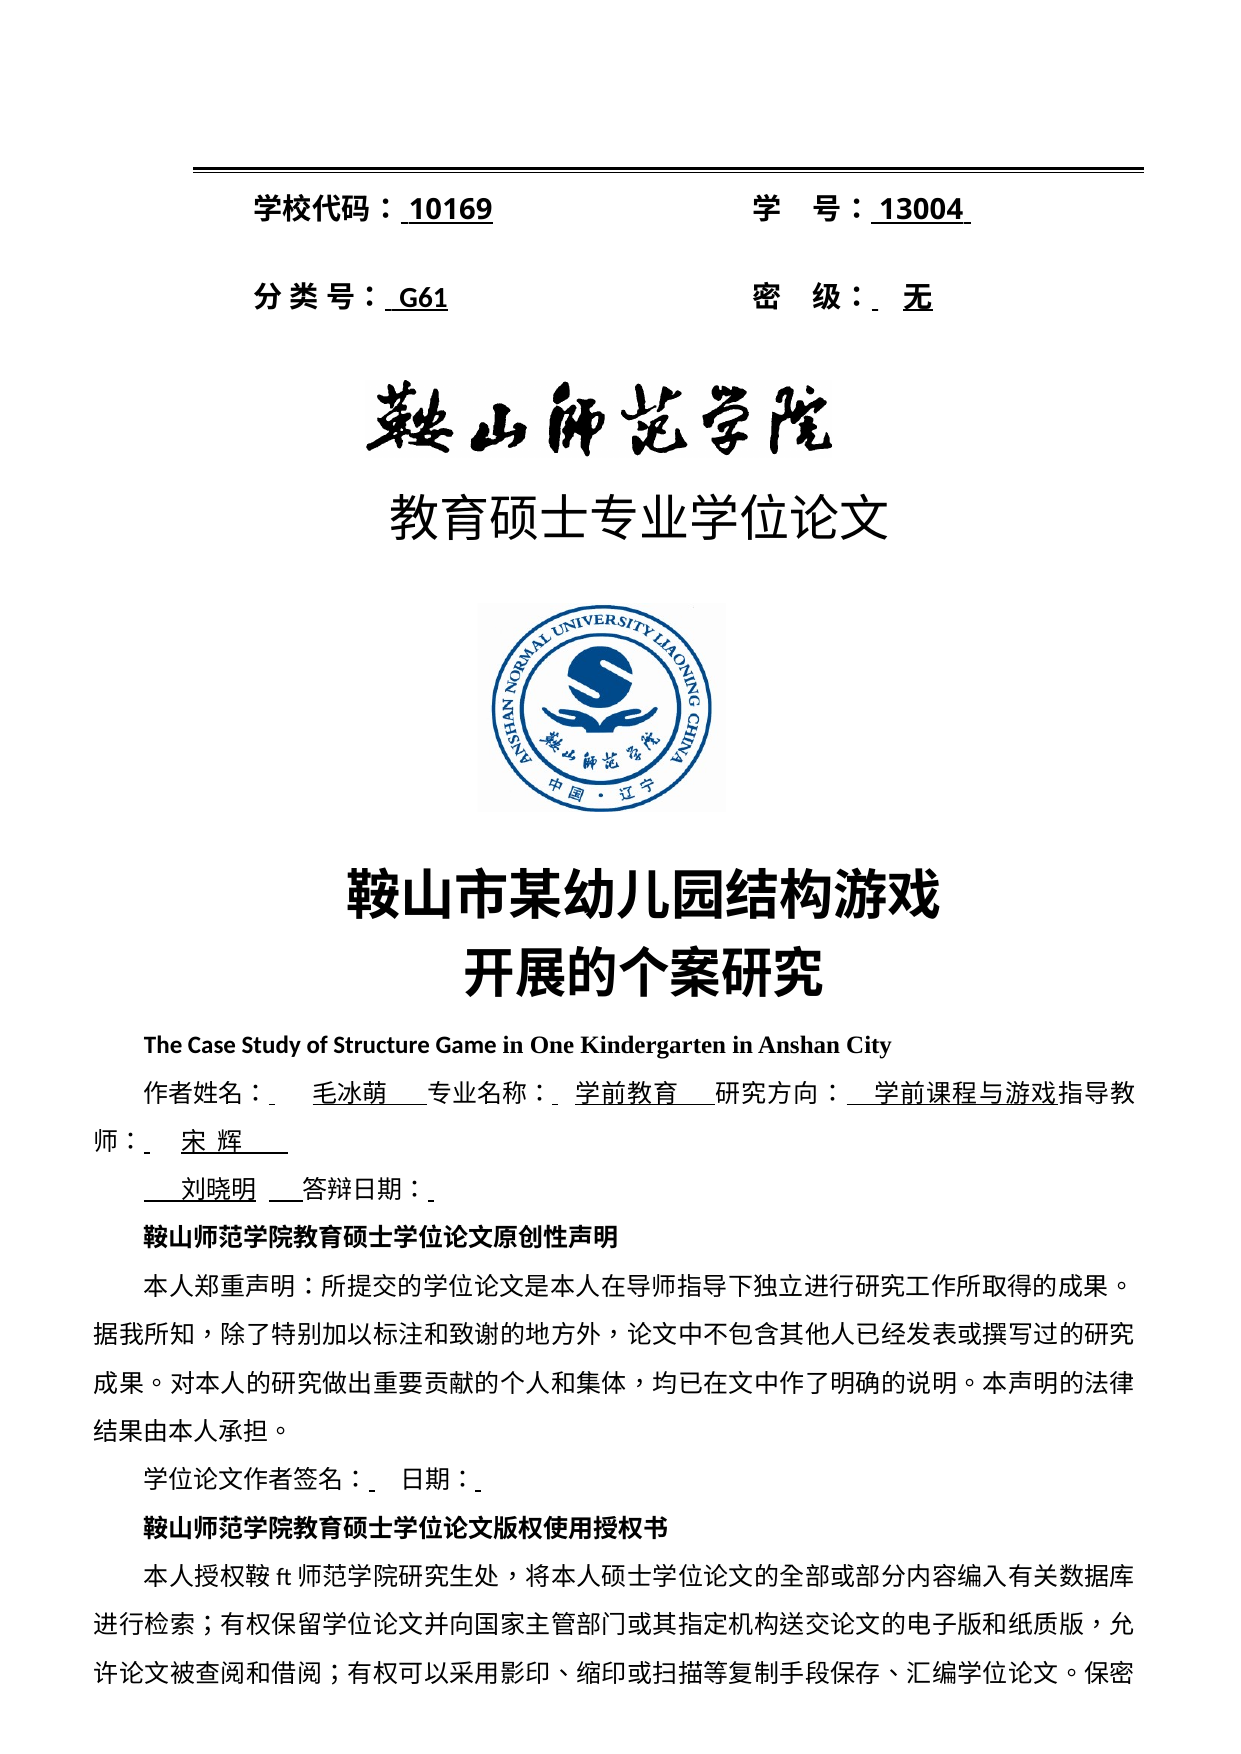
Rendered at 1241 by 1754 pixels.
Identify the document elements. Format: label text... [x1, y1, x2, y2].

text 教育硕士专业学位论文 [389, 488, 1136, 549]
text 鞍山市某幼儿园结构游戏开展的个案研究 [343, 642, 945, 1008]
text 鞍山师范学院教育硕士学位论文原创性声明 [94, 1205, 1136, 1253]
text 学校代码： 10169 学 号： 13004 [253, 188, 1136, 228]
text 刘晓明 答辩日期： [94, 1157, 1136, 1205]
picture [477, 603, 727, 812]
text 鞍山师范学院教育硕士学位论文版权使用授权书 [94, 1495, 1136, 1543]
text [94, 1543, 1136, 1688]
text 分 类 号： G61 密 级： 无 [253, 266, 1136, 314]
picture [364, 380, 833, 458]
text The Case Study of Structure Game in One Kindergarten in Anshan City [94, 1012, 1136, 1060]
text 本人郑重声明：所提交的学位论文是本人在导师指导下独立进行研究工作所取得的成果。据我所知，除了特别加以标注和致谢的地方外，论文中不包含其他人已经发表或撰写过的研究成果。对本人的研究做出重要贡献的个人和集体，均已在文中作了明确的说明。本声明的法律结果由本人承担。 [94, 1253, 1136, 1447]
text 学位论文作者签名： 日期： [94, 1447, 1136, 1495]
text 作者姓名： 毛冰萌 专业名称： 学前教育 研究方向： 学前课程与游戏指导教师： 宋 辉 [94, 1060, 1136, 1157]
